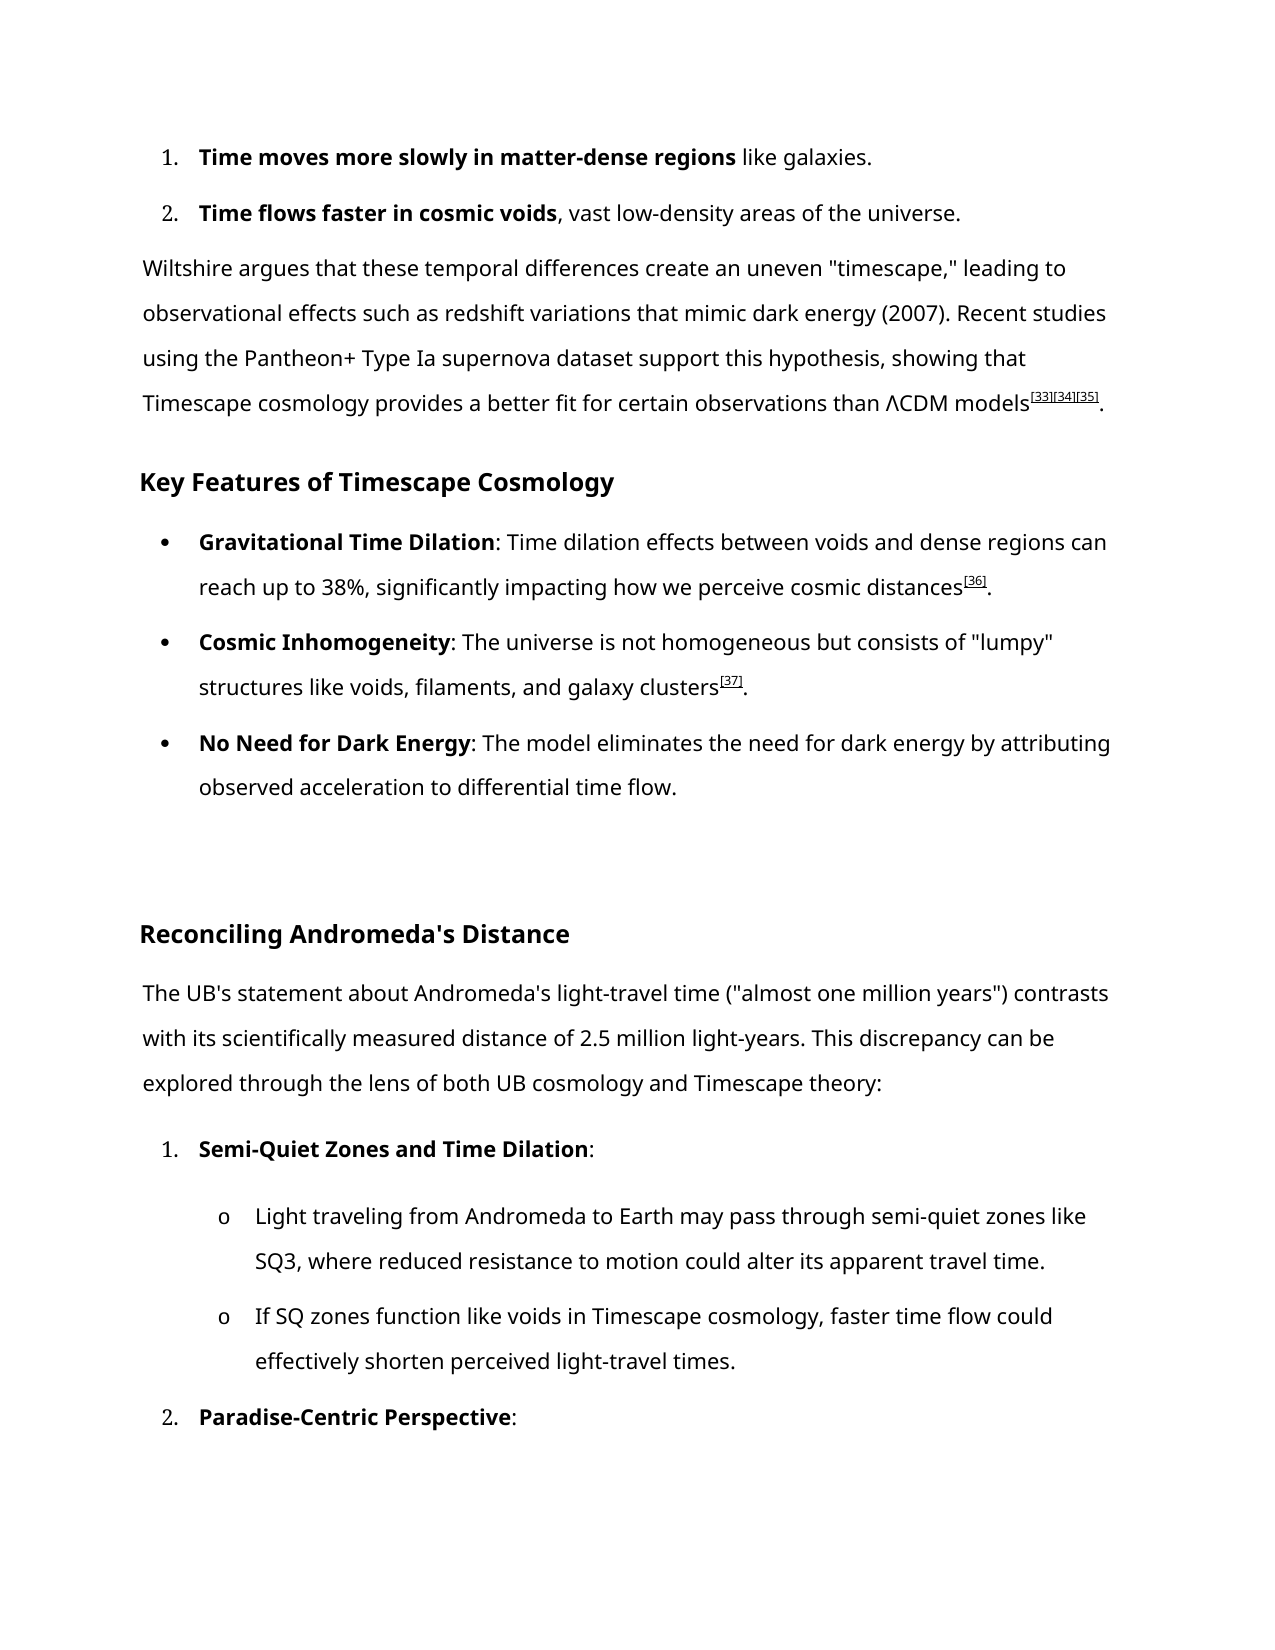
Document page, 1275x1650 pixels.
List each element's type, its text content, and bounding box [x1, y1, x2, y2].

text The UB's statement about Andromeda's light-travel time ("almost one million years") contrasts with its scientifically measured distance of 2.5 million light-years. This discrepancy can be explored through the lens of both UB cosmology and Timescape theory: [142, 978, 1133, 1097]
text Key Features of Timescape Cosmology [139, 465, 1133, 499]
list Light traveling from Andromeda to Earth may pass through semi-quiet zones like SQ3, where reduced resistance to motion could alter its apparent travel time. [217, 1201, 1133, 1276]
list Semi-Quiet Zones and Time Dilation: [161, 1134, 1133, 1164]
list Time flows faster in cosmic voids, vast low-density areas of the universe. [161, 198, 1133, 228]
list Cosmic Inhomogeneity: The universe is not homogeneous but consists of "lumpy" structures like voids, filaments, and galaxy clusters[37]. [161, 627, 1133, 702]
list Paradise-Centric Perspective: [161, 1402, 1133, 1432]
list Gravitational Time Dilation: Time dilation effects between voids and dense regions can reach up to 38%, significantly impacting how we perceive cosmic distances[36]. [161, 527, 1133, 601]
text Wiltshire argues that these temporal differences create an uneven "timescape," leading to observational effects such as redshift variations that mimic dark energy (2007). Recent studies using the Pantheon+ Type Ia supernova dataset support this hypothesis, showing that Timescape cosmology provides a better fit for certain observations than ΛCDM models[33][34][35]. [142, 253, 1133, 417]
list No Need for Dark Energy: The model eliminates the need for dark energy by attributing observed acceleration to differential time flow. [161, 728, 1133, 802]
text Reconciling Andromeda's Distance [139, 916, 1133, 950]
list Time moves more slowly in matter-dense regions like galaxies. [161, 142, 1133, 172]
list If SQ zones function like voids in Timescape cosmology, faster time flow could effectively shorten perceived light-travel times. [217, 1301, 1133, 1376]
